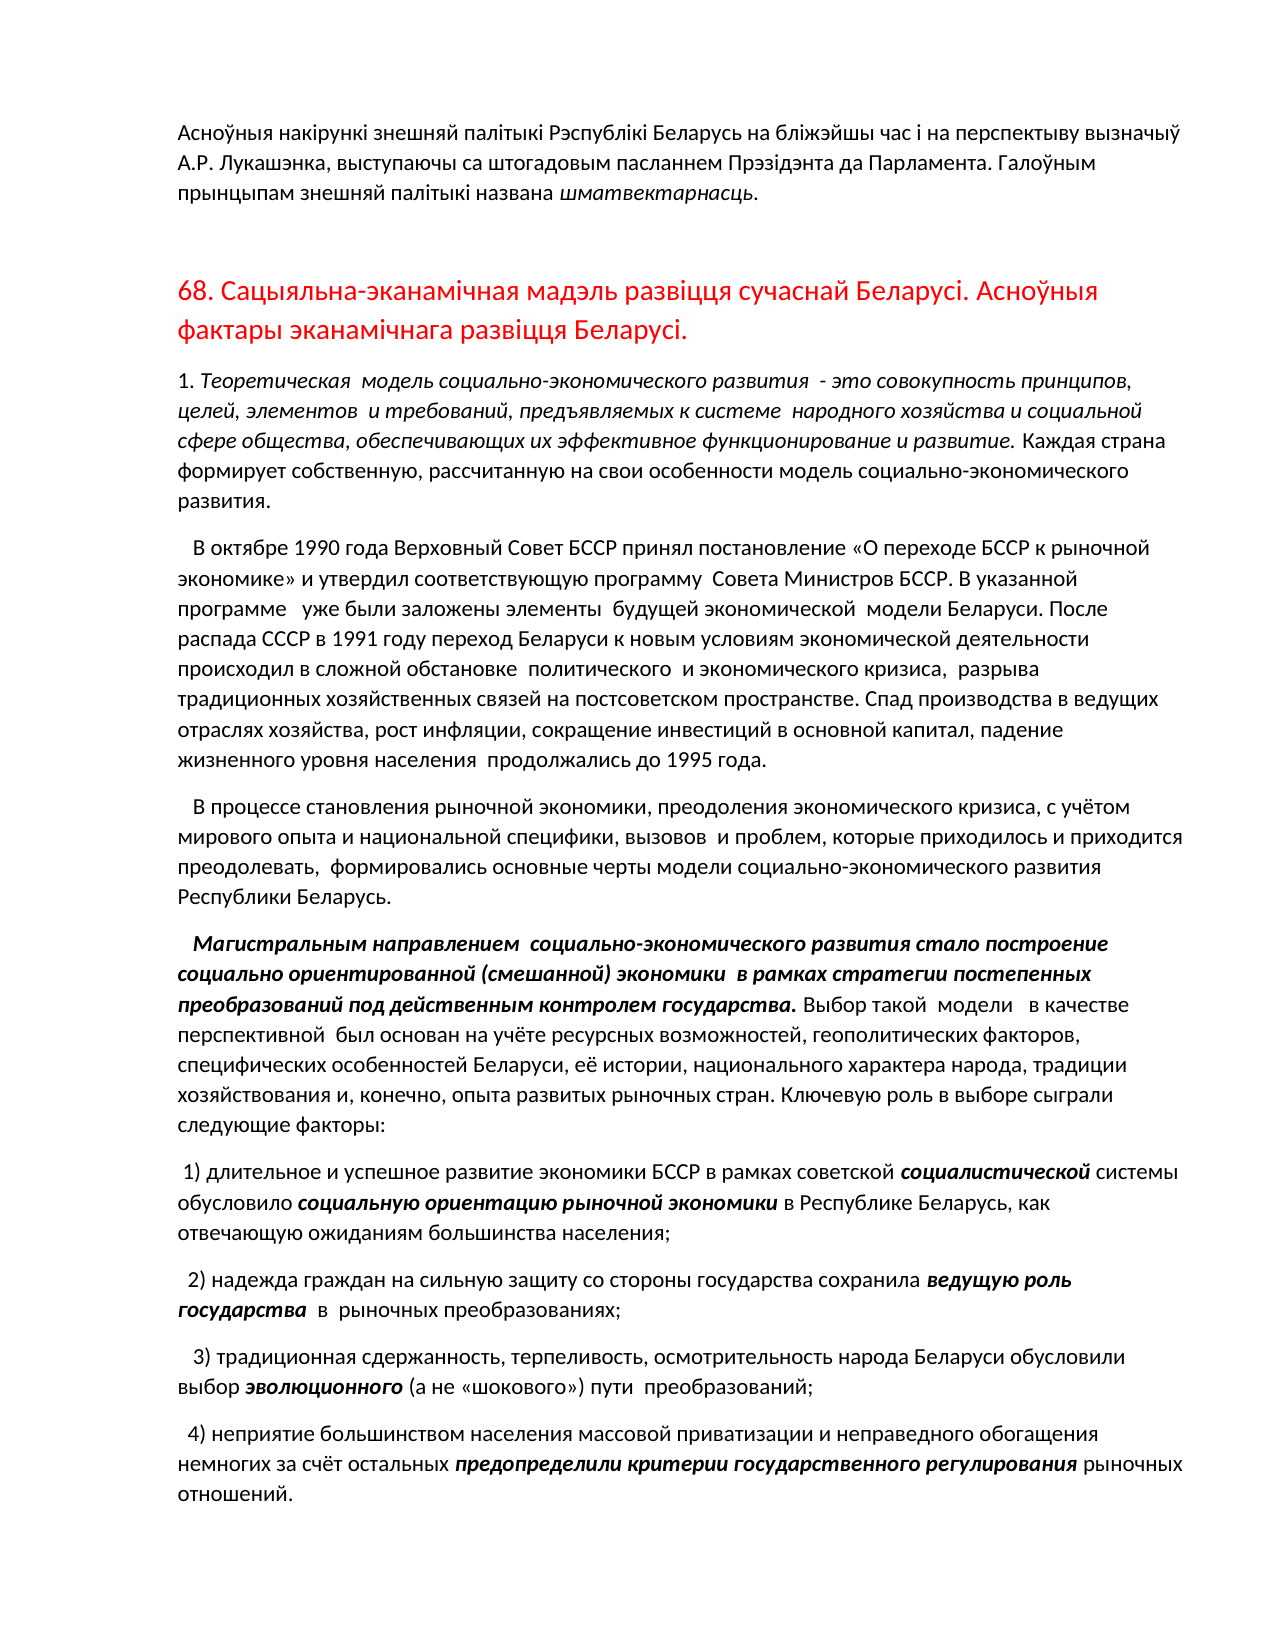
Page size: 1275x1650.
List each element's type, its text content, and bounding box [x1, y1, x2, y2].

text 3) традиционная сдержанность, терпеливость, осмотрительность народа Беларуси обусловили выбор эволюционного (а не «шокового») пути преобразований; [177, 1342, 1186, 1400]
text В октябре 1990 года Верховный Совет БССР принял постановление «О переходе БССР к рыночной экономике» и утвердил соответствующую программу Совета Министров БССР. В указанной программе уже были заложены элементы будущей экономической модели Беларуси. После распада СССР в 1991 году переход Беларуси к новым условиям экономической деятельности происходил в сложной обстановке политического и экономического кризиса, разрыва традиционных хозяйственных связей на постсоветском пространстве. Спад производства в ведущих отраслях хозяйства, рост инфляции, сокращение инвестиций в основной капитал, падение жизненного уровня населения продолжались до 1995 года. [177, 533, 1186, 773]
text 2) надежда граждан на сильную защиту со стороны государства сохранила ведущую роль государства в рыночных преобразованиях; [177, 1265, 1186, 1323]
text В процессе становления рыночной экономики, преодоления экономического кризиса, с учётом мирового опыта и национальной специфики, вызовов и проблем, которые приходилось и приходится преодолевать, формировались основные черты модели социально-экономического развития Республики Беларусь. [177, 792, 1186, 911]
text Асноўныя накірункі знешняй палітыкі Рэспублікі Беларусь на бліжэйшы час і на перспектыву вызначыў А.Р. Лукашэнка, выступаючы са штогадовым пасланнем Прэзідэнта да Парламента. Галоўным прынцыпам знешняй палітыкі названа шматвектарнасць. [177, 118, 1186, 207]
text Магистральным направлением социально-экономического развития стало построение социально ориентированной (смешанной) экономики в рамках стратегии постепенных преобразований под действенным контролем государства. Выбор такой модели в качестве перспективной был основан на учёте ресурсных возможностей, геополитических факторов, специфических особенностей Беларуси, её истории, национального характера народа, традиции хозяйствования и, конечно, опыта развитых рыночных стран. Ключевую роль в выборе сыграли следующие факторы: [177, 929, 1186, 1139]
text 68. Сацыяльна-эканамічная мадэль развіцця сучаснай Беларусі. Асноўныя фактары эканамічнага развіцця Беларусі. [177, 272, 1186, 346]
text 1. Теоретическая модель социально-экономического развития - это совокупность принципов, целей, элементов и требований, предъявляемых к системе народного хозяйства и социальной сфере общества, обеспечивающих их эффективное функционирование и развитие. Каждая страна формирует собственную, рассчитанную на свои особенности модель социально-экономического развития. [177, 366, 1186, 515]
text 1) длительное и успешное развитие экономики БССР в рамках советской социалистической системы обусловило социальную ориентацию рыночной экономики в Республике Беларусь, как отвечающую ожиданиям большинства населения; [177, 1157, 1186, 1246]
text 4) неприятие большинством населения массовой приватизации и неправедного обогащения немногих за счёт остальных предопределили критерии государственного регулирования рыночных отношений. [177, 1419, 1186, 1507]
